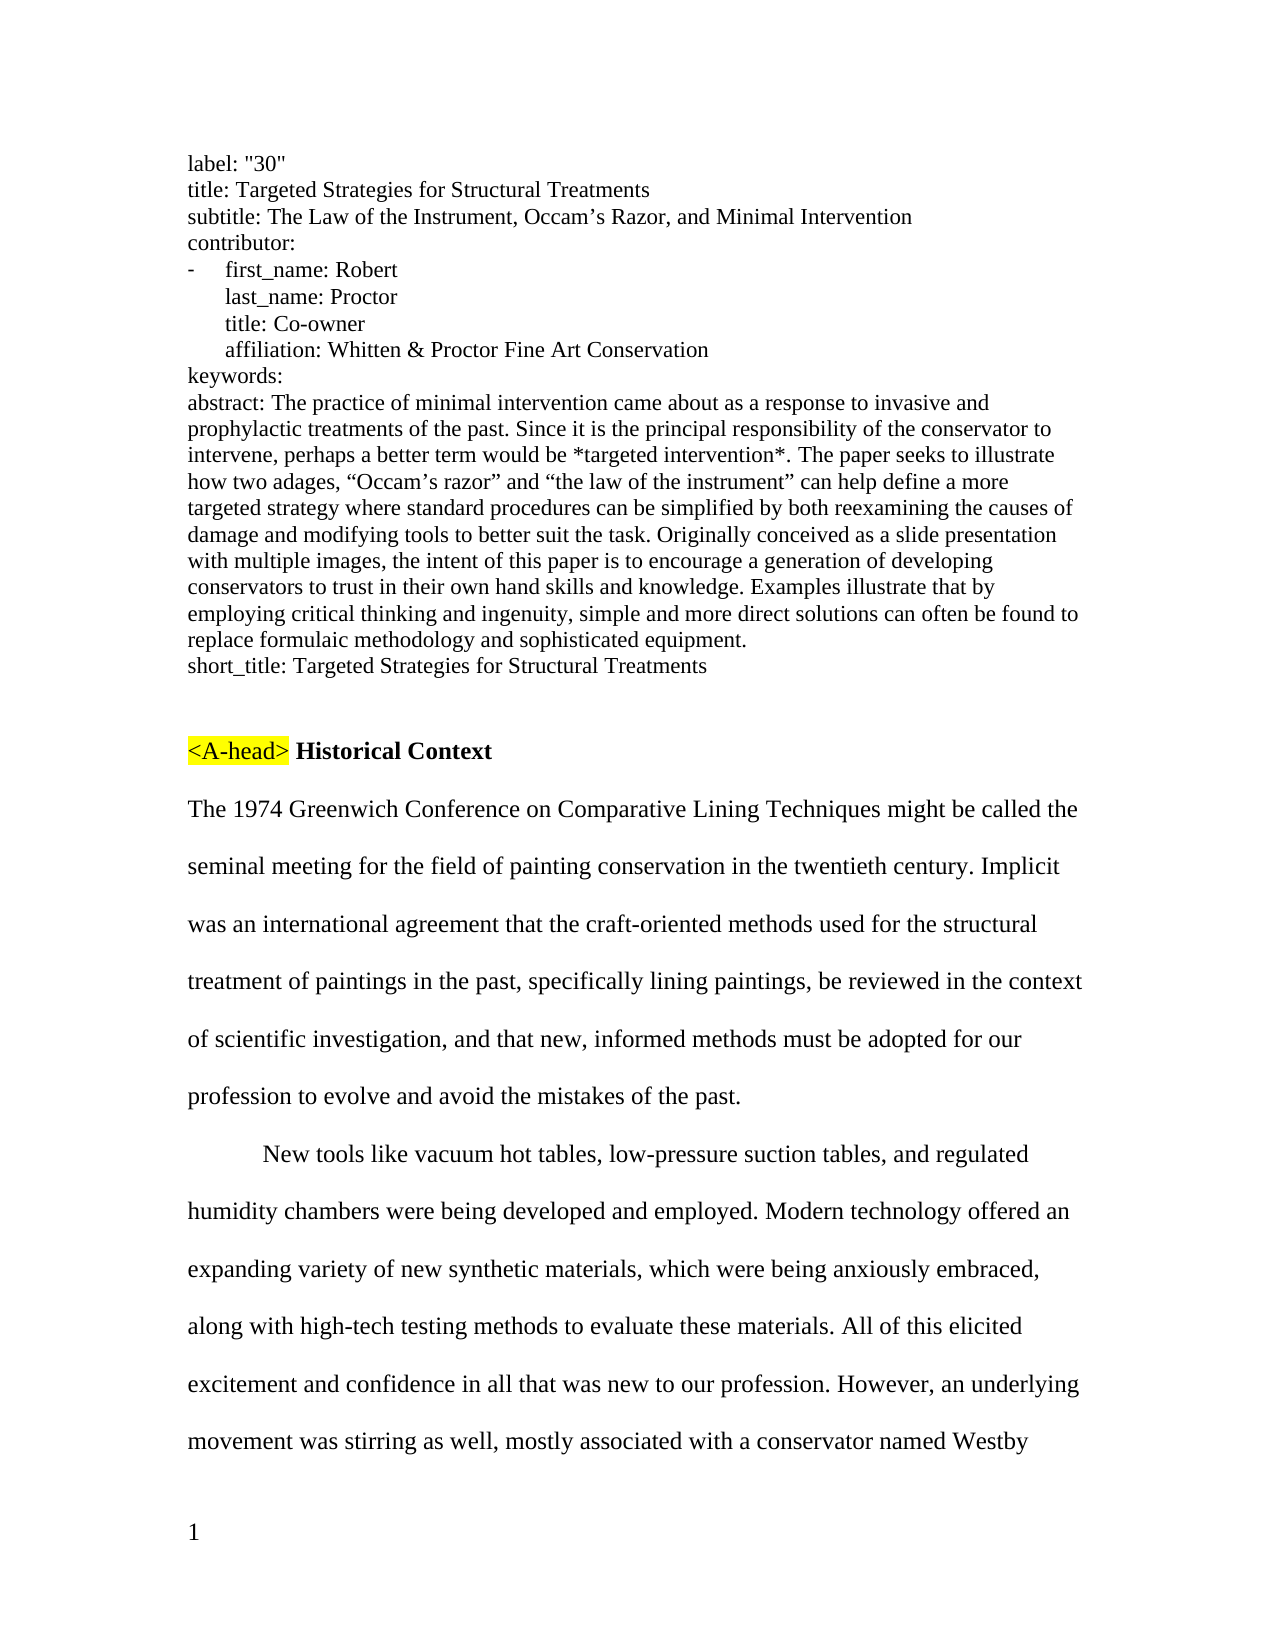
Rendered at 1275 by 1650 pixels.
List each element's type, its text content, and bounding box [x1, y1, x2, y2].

list first_name: Robert [187, 255, 1087, 283]
text label: "30" [187, 150, 1087, 176]
subtitle <A-head> Historical Context [289, 736, 1087, 765]
text subtitle: The Law of the Instrument, Occam’s Razor, and Minimal Intervention [187, 203, 1087, 229]
text affiliation: Whitten & Proctor Fine Art Conservation [225, 336, 1087, 362]
text last_name: Proctor [225, 283, 1087, 310]
text short_title: Targeted Strategies for Structural Treatments [187, 652, 1087, 679]
text title: Targeted Strategies for Structural Treatments [187, 176, 1087, 203]
text title: Co-owner [225, 310, 1087, 336]
text abstract: The practice of minimal intervention came about as a response to invasive and prophylactic treatments of the past. Since it is the principal responsibility of the conservator to intervene, perhaps a better term would be *targeted intervention*. The paper seeks to illustrate how two adages, “Occam’s razor” and “the law of the instrument” can help define a more targeted strategy where standard procedures can be simplified by both reexamining the causes of damage and modifying tools to better suit the task. Originally conceived as a slide presentation with multiple images, the intent of this paper is to encourage a generation of developing conservators to trust in their own hand skills and knowledge. Examples illustrate that by employing critical thinking and ingenuity, simple and more direct solutions can often be found to replace formulaic methodology and sophisticated equipment. [187, 389, 1087, 652]
text keywords: [187, 362, 1087, 389]
text contributor: [187, 229, 1087, 255]
text The 1974 Greenwich Conference on Comparative Lining Techniques might be called the seminal meeting for the field of painting conservation in the twentieth century. Implicit was an international agreement that the craft-oriented methods used for the structural treatment of paintings in the past, specifically lining paintings, be reviewed in the context of scientific investigation, and that new, informed methods must be adopted for our profession to evolve and avoid the mistakes of the past. [187, 794, 1087, 1110]
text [187, 1139, 1087, 1455]
